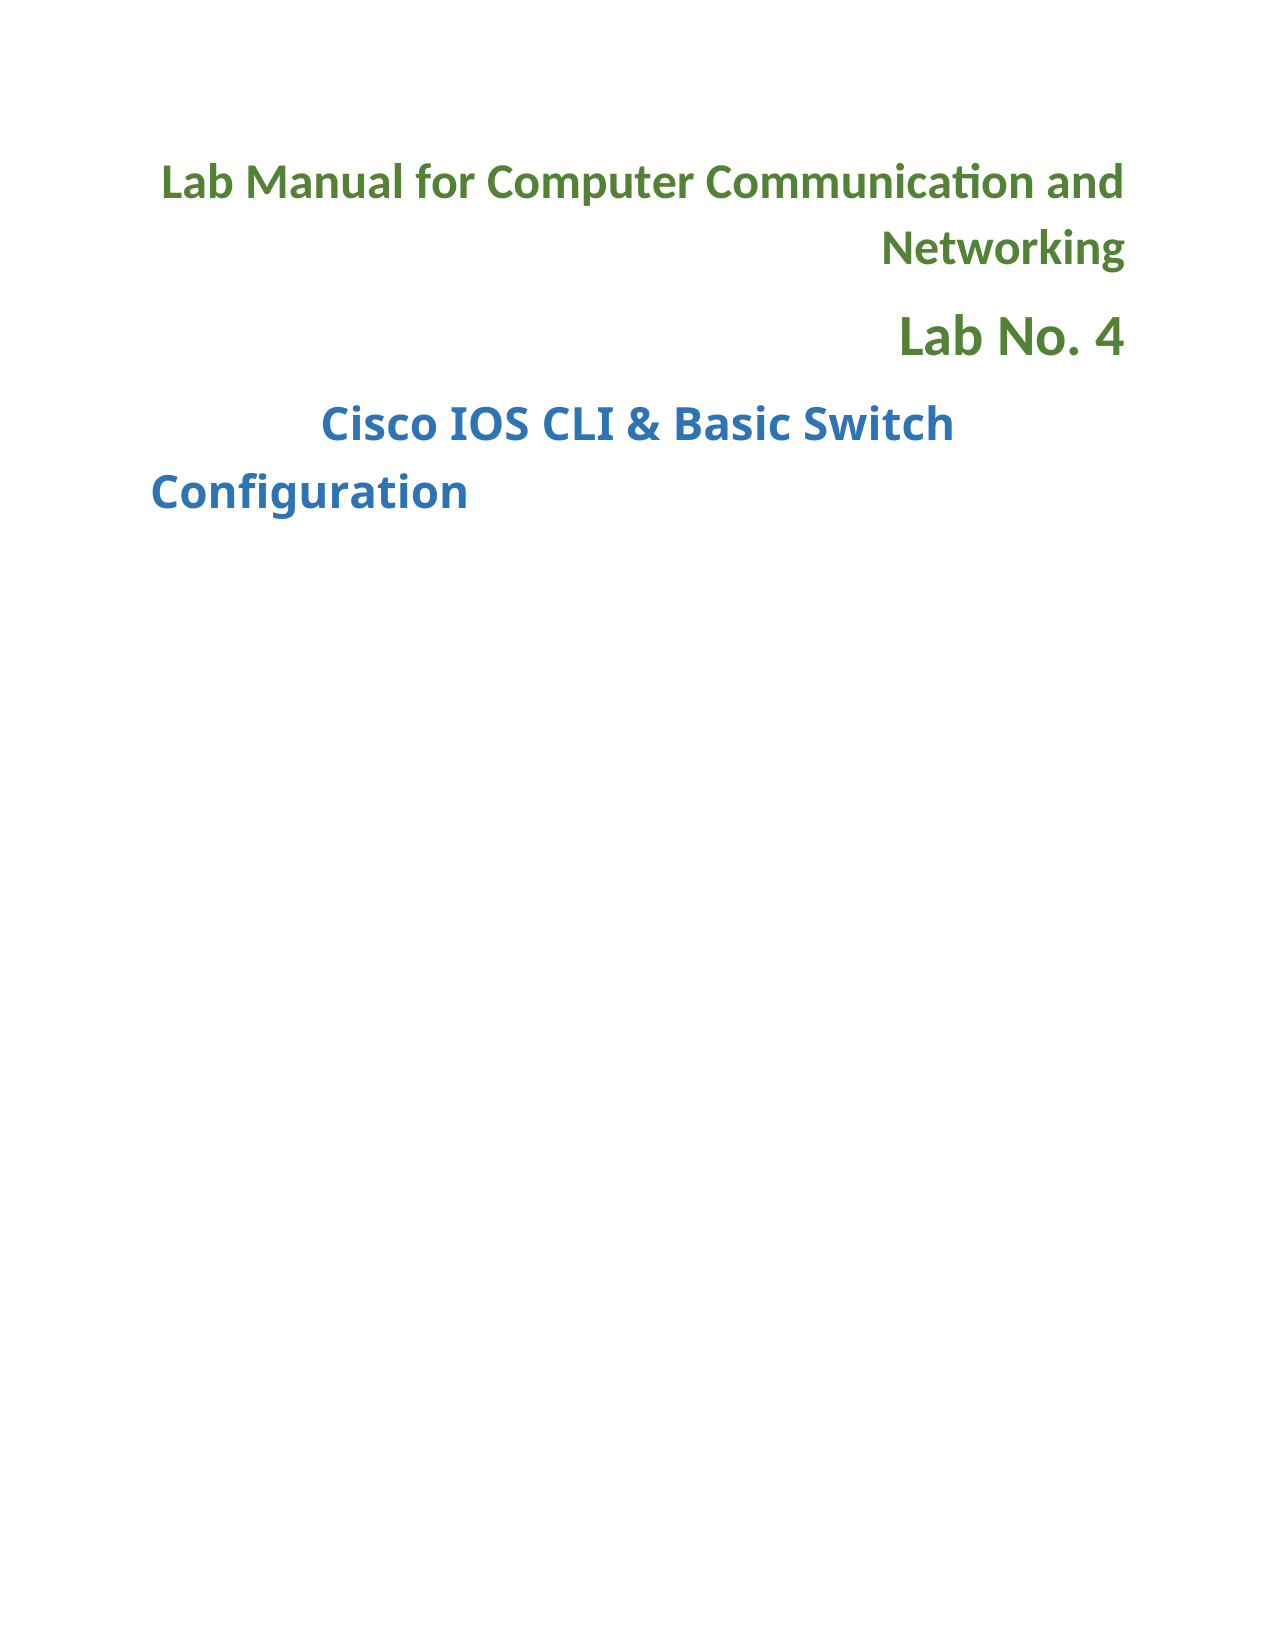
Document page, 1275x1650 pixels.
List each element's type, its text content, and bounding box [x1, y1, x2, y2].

text Lab Manual for Computer Communication and Networking [150, 150, 1125, 277]
text Lab No. 4 [150, 298, 1125, 369]
text Cisco IOS CLI & Basic Switch Configuration [150, 392, 1125, 522]
